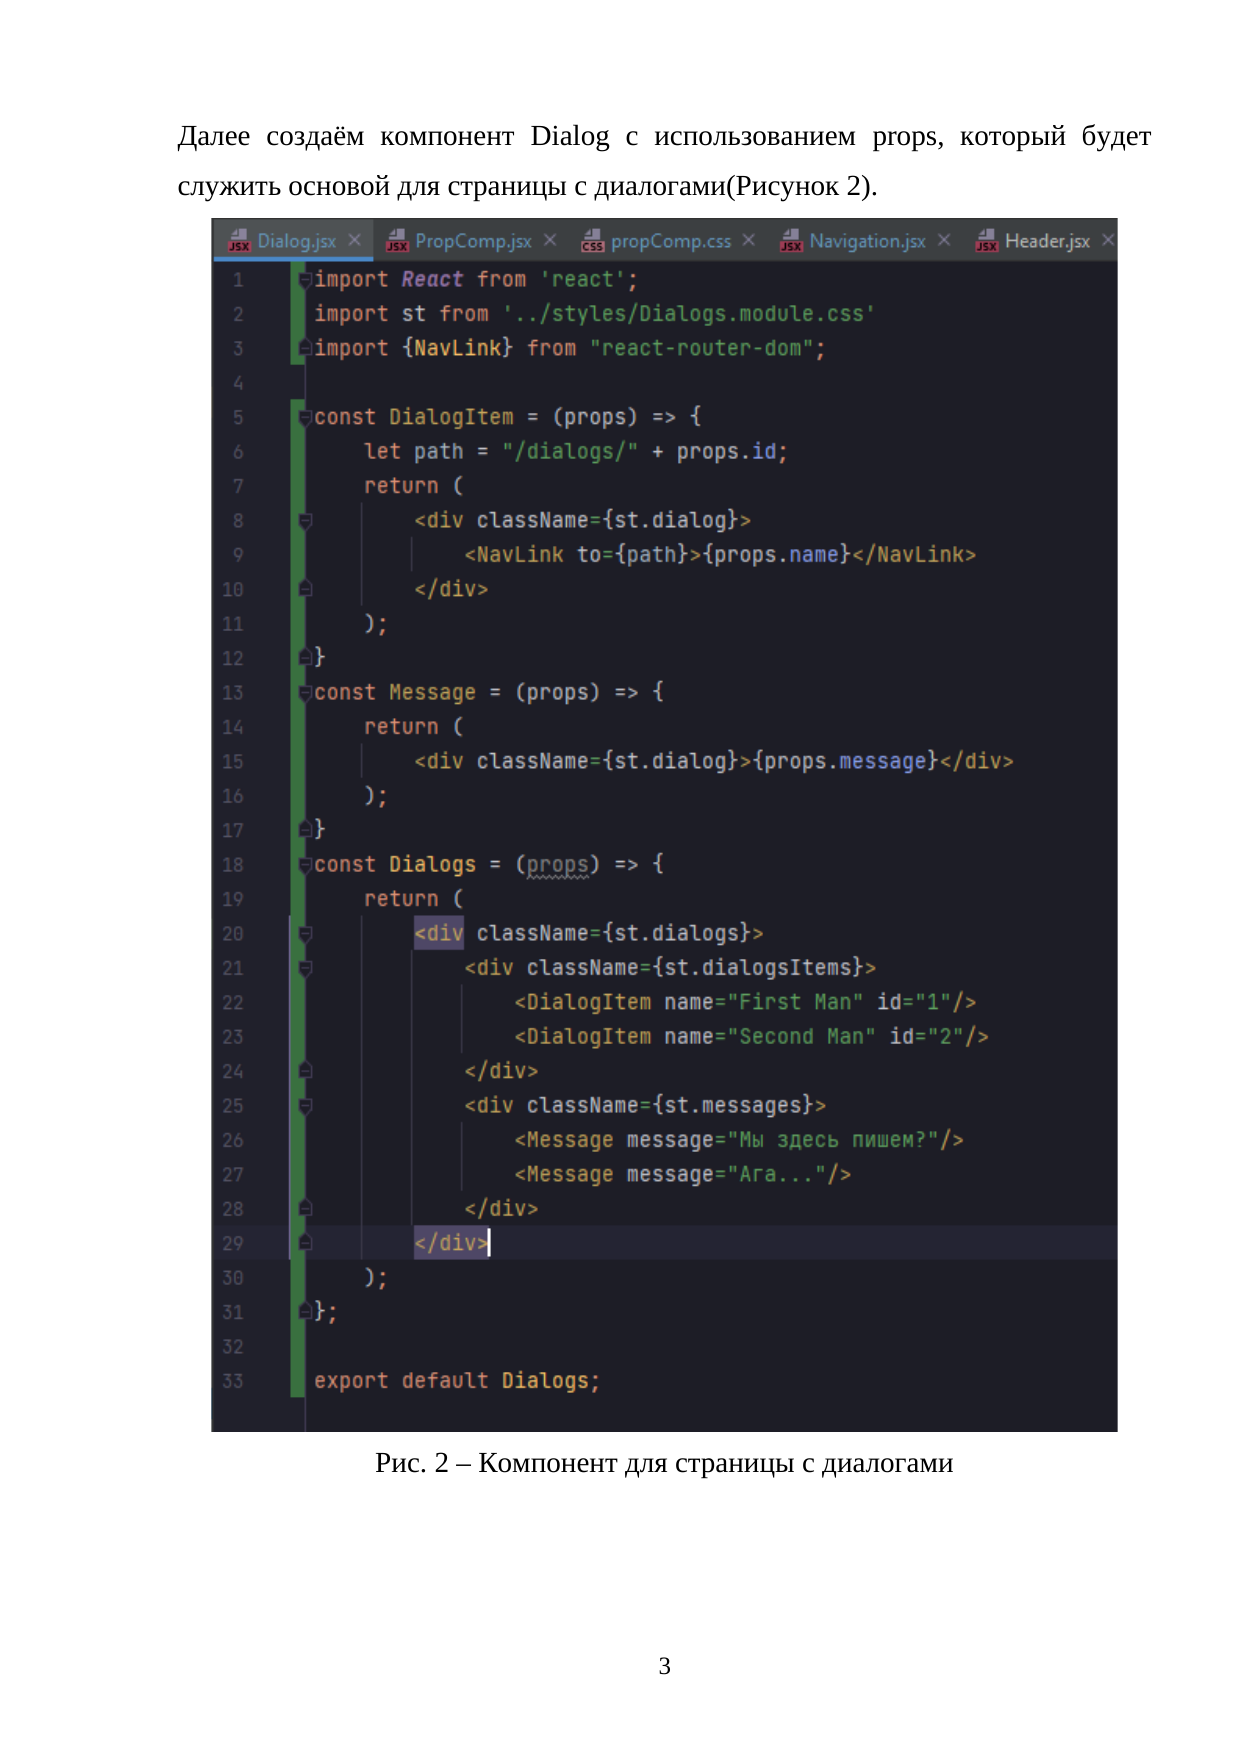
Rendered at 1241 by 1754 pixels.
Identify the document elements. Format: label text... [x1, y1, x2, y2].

text Рис. 2 – Компонент для страницы с диалогами [177, 1446, 1152, 1479]
picture [211, 218, 1118, 1432]
text Далее создаём компонент Dialog с использованием props, который будет служить основой для страницы с диалогами(Рисунок 2). [177, 118, 1152, 202]
